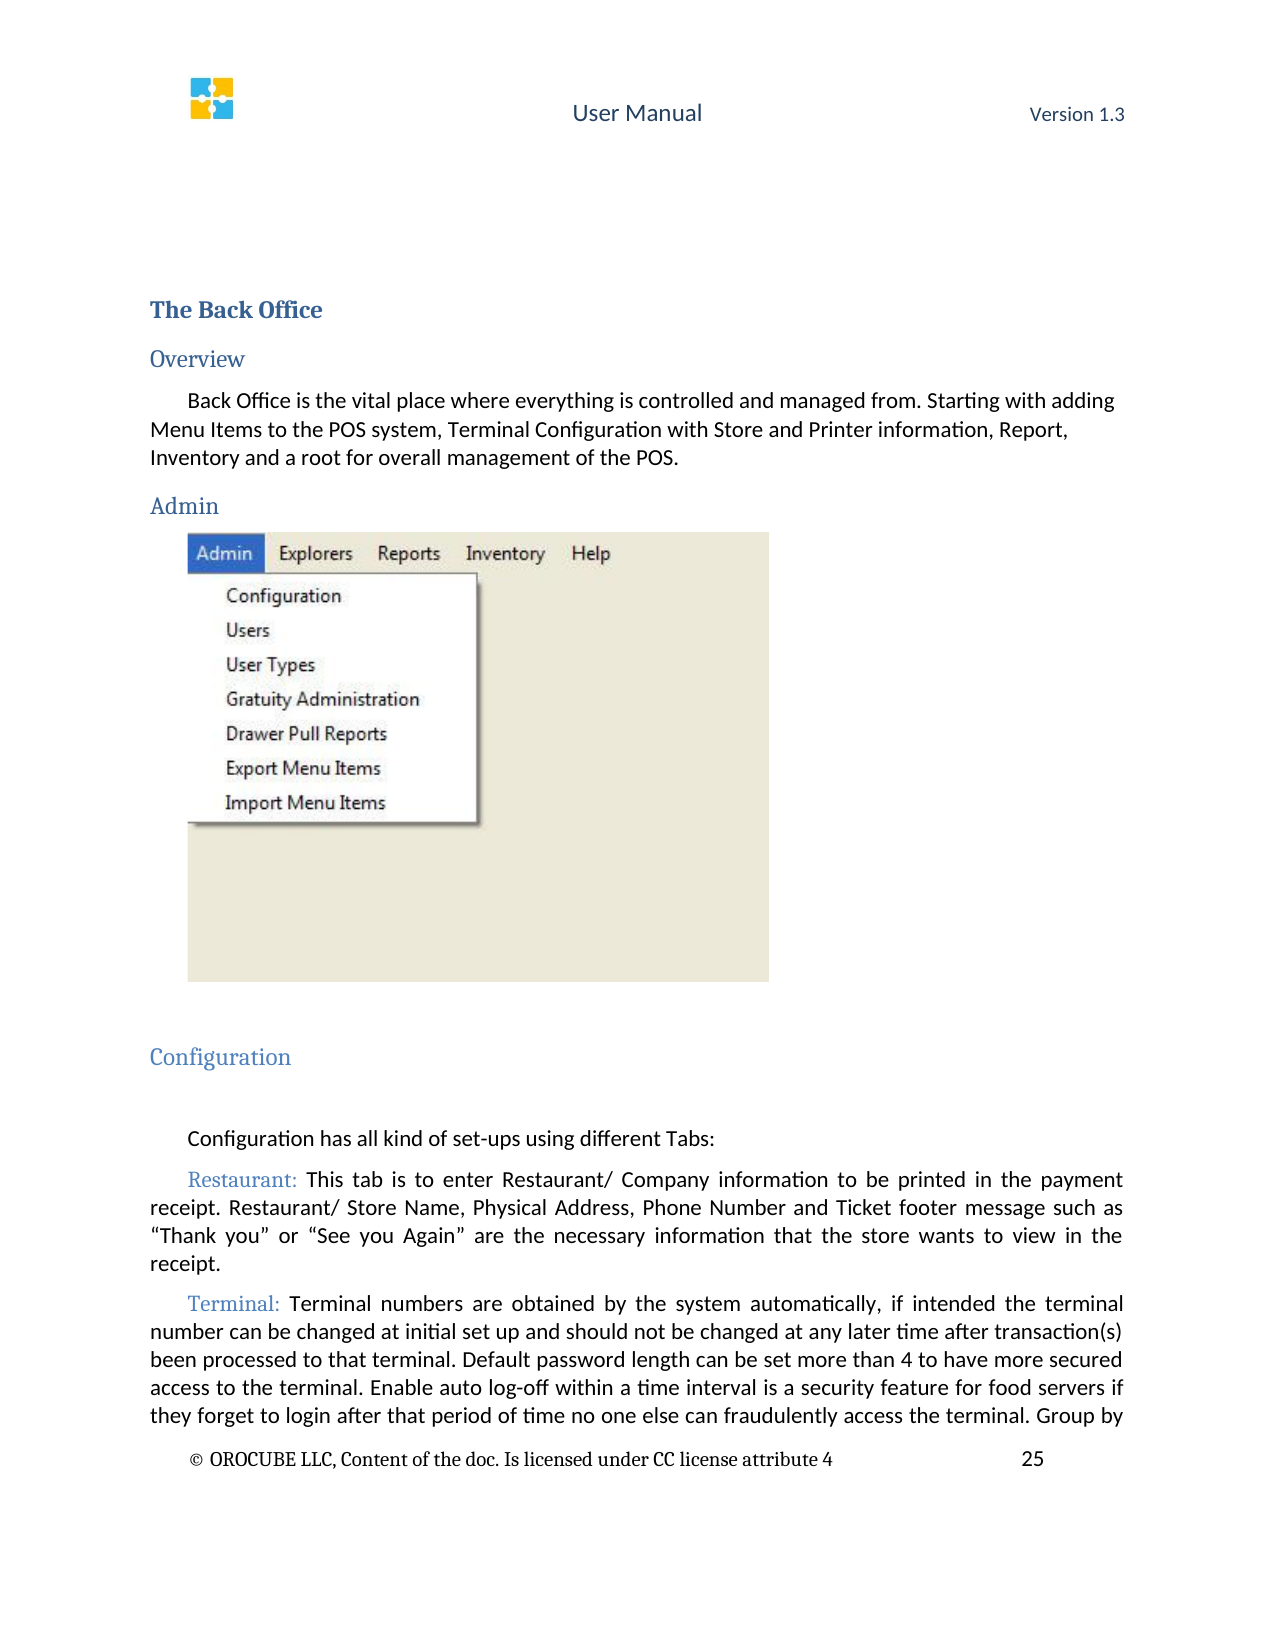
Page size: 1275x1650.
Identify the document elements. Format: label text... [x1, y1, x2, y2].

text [150, 1289, 1125, 1429]
text Restaurant: This tab is to enter Restaurant/ Company information to be printed in the payment receipt. Restaurant/ Store Name, Physical Address, Phone Number and Ticket footer message such as “Thank you” or “See you Again” are the necessary information that the store wants to view in the receipt. [150, 1165, 1125, 1277]
subtitle Overview [150, 345, 1125, 374]
text Back Office is the vital place where everything is controlled and managed from. Starting with adding Menu Items to the POS system, Terminal Configuration with Store and Printer information, Report, Inventory and a root for overall management of the POS. [150, 387, 1125, 471]
picture [187, 532, 769, 982]
subtitle Admin [150, 492, 1125, 520]
subtitle Configuration [150, 1043, 1125, 1071]
subtitle The Back Office [150, 296, 1125, 324]
text Configuration has all kind of set-ups using different Tabs: [150, 1124, 1125, 1152]
picture [187, 75, 236, 122]
